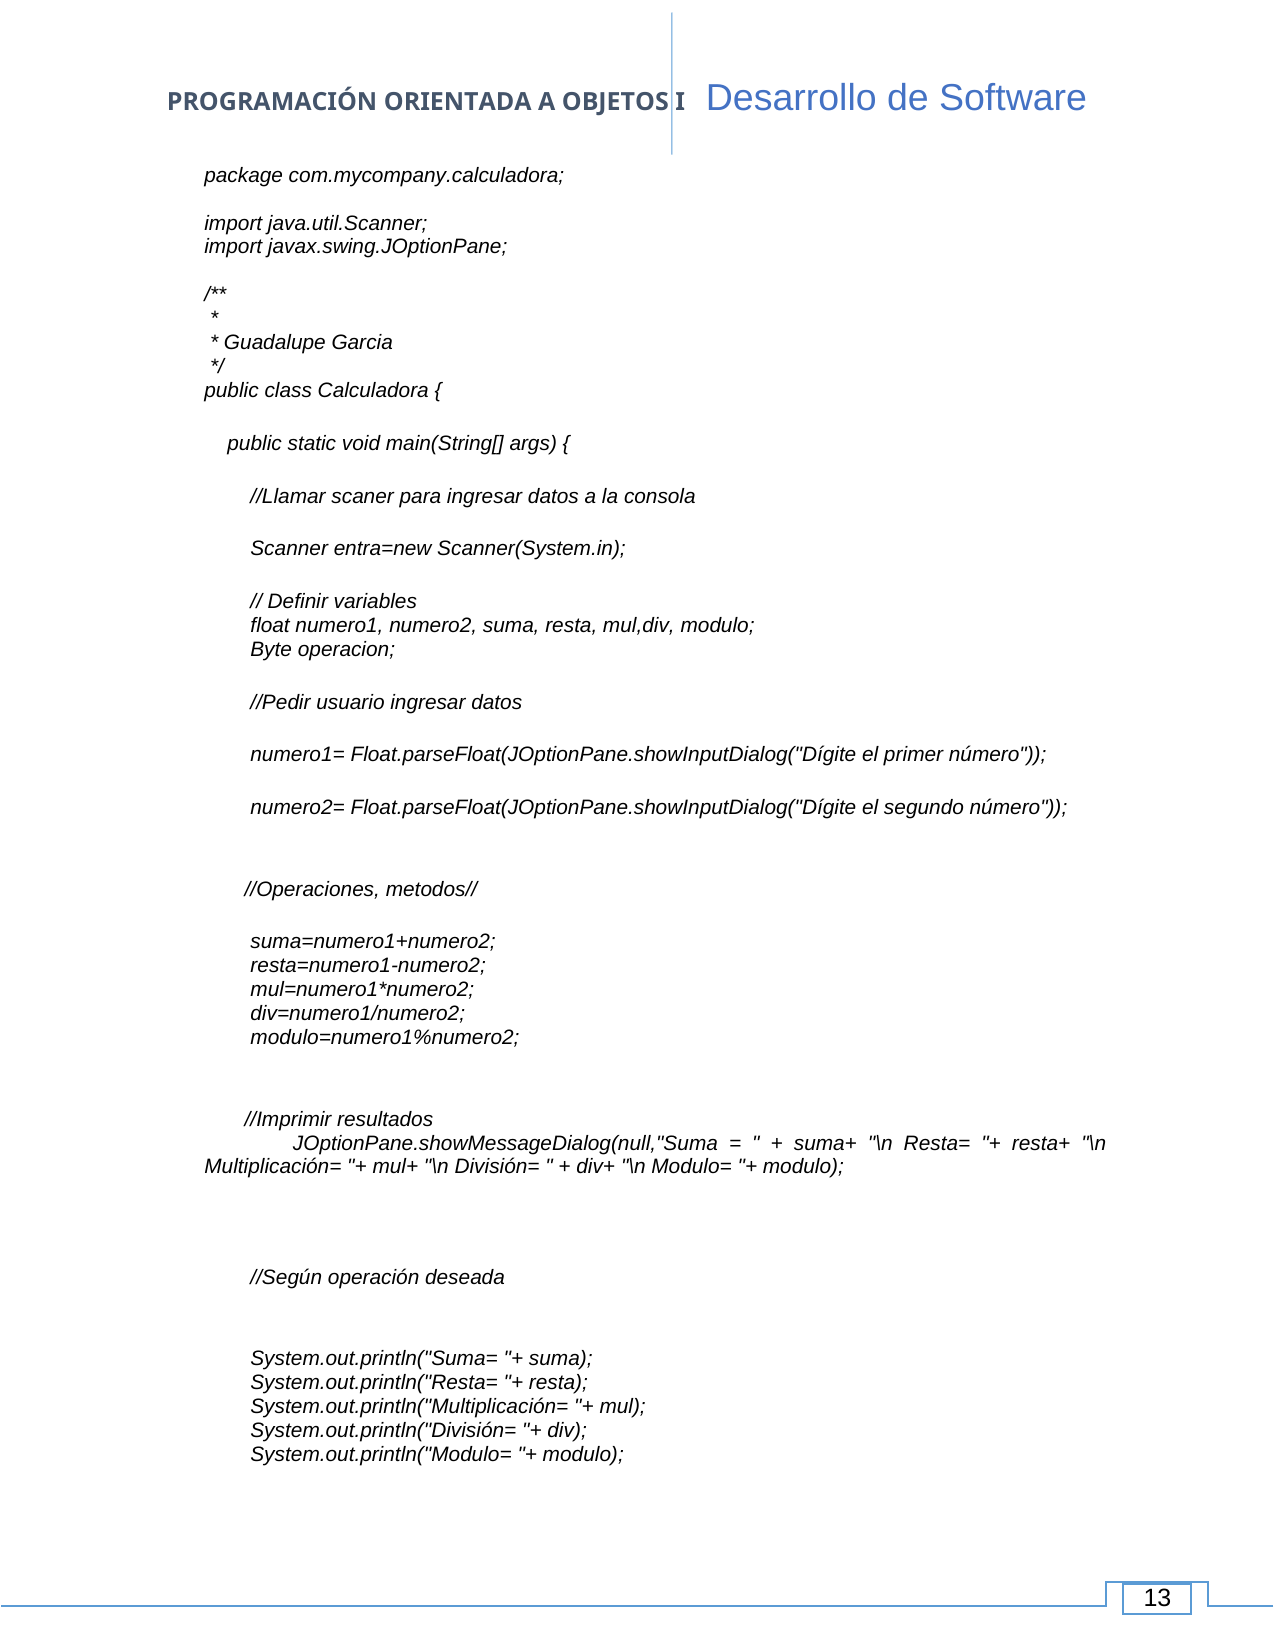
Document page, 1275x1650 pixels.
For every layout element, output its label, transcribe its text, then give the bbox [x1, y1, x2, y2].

text JOptionPane.showMessageDialog(null,"Suma = " + suma+ "\n Resta= "+ resta+ "\n Multiplicación= "+ mul+ "\n División= " + div+ "\n Modulo= "+ modulo); [204, 1130, 1110, 1178]
text System.out.println("Suma= "+ suma); [204, 1346, 1110, 1370]
text mul=numero1*numero2; [204, 977, 1110, 1001]
text //Llamar scaner para ingresar datos a la consola [204, 483, 1110, 507]
text Byte operacion; [204, 637, 1110, 661]
text package com.mycompany.calculadora; [204, 162, 1110, 186]
text //Pedir usuario ingresar datos [204, 689, 1110, 713]
text //Operaciones, metodos// [204, 876, 1110, 900]
text numero2= Float.parseFloat(JOptionPane.showInputDialog("Dígite el segundo número")); [204, 795, 1110, 819]
text //Imprimir resultados [204, 1106, 1110, 1130]
text */ [204, 354, 1110, 378]
text float numero1, numero2, suma, resta, mul,div, modulo; [204, 613, 1110, 637]
text System.out.println("Modulo= "+ modulo); [204, 1442, 1110, 1466]
text /** [204, 282, 1110, 306]
text * [204, 306, 1110, 330]
text import java.util.Scanner; [204, 210, 1110, 234]
text System.out.println("División= "+ div); [204, 1418, 1110, 1442]
text public class Calculadora { [204, 378, 1110, 402]
text import javax.swing.JOptionPane; [204, 234, 1110, 258]
text numero1= Float.parseFloat(JOptionPane.showInputDialog("Dígite el primer número")); [204, 742, 1110, 766]
text // Definir variables [204, 589, 1110, 613]
text suma=numero1+numero2; [204, 929, 1110, 953]
text resta=numero1-numero2; [204, 953, 1110, 977]
text public static void main(String[] args) { [204, 431, 1110, 455]
text div=numero1/numero2; [204, 1001, 1110, 1025]
text System.out.println("Resta= "+ resta); [204, 1370, 1110, 1394]
text Scanner entra=new Scanner(System.in); [204, 536, 1110, 560]
text System.out.println("Multiplicación= "+ mul); [204, 1394, 1110, 1418]
text modulo=numero1%numero2; [204, 1025, 1110, 1049]
text //Según operación deseada [204, 1264, 1110, 1288]
text * Guadalupe Garcia [204, 330, 1110, 354]
